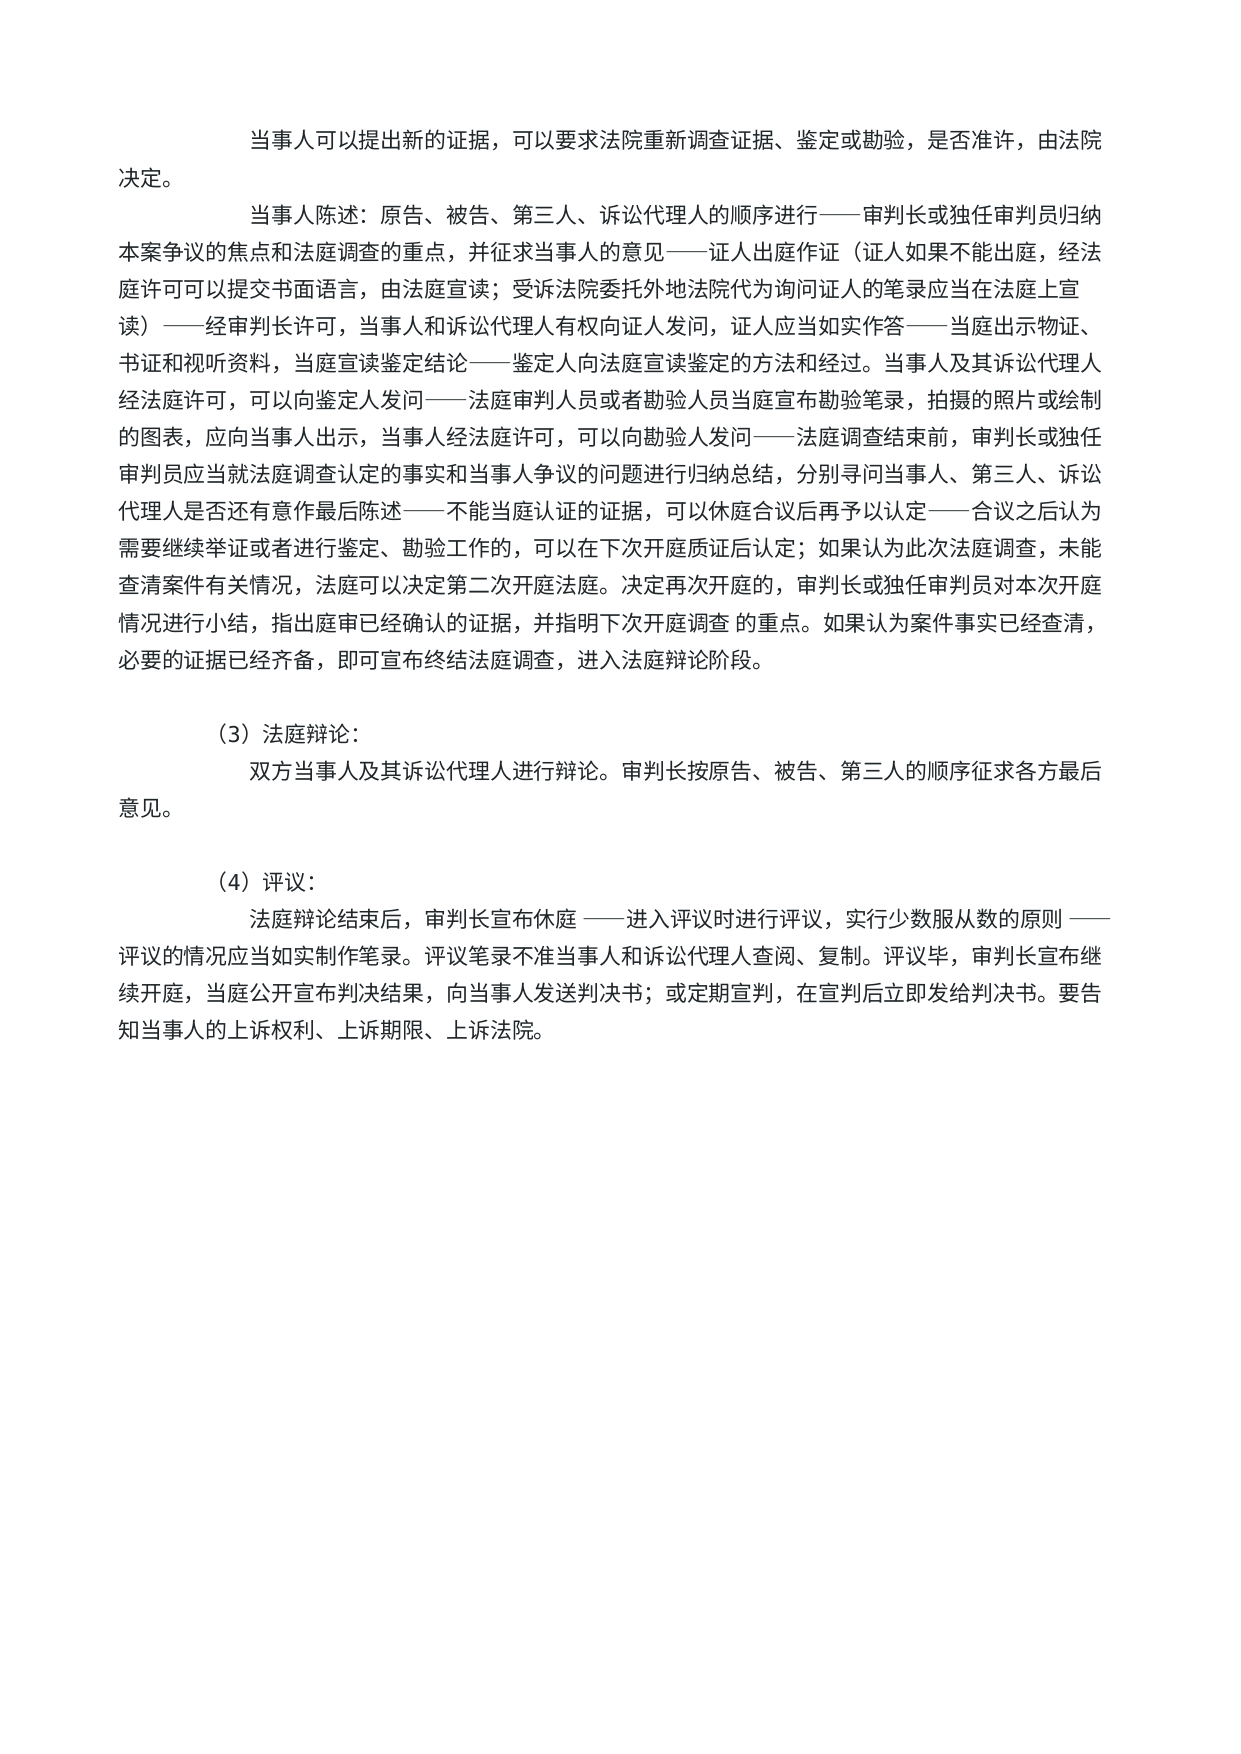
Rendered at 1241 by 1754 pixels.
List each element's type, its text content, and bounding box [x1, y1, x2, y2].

text 当事人可以提出新的证据，可以要求法院重新调查证据、鉴定或勘验，是否准许，由法院决定。 [118, 118, 1122, 192]
text 双方当事人及其诉讼代理人进行辩论。审判长按原告、被告、第三人的顺序征求各方最后意见。 [118, 748, 1122, 823]
text 当事人陈述：原告、被告、第三人、诉讼代理人的顺序进行——审判长或独任审判员归纳本案争议的焦点和法庭调查的重点，并征求当事人的意见——证人出庭作证（证人如果不能出庭，经法庭许可可以提交书面语言，由法庭宣读；受诉法院委托外地法院代为询问证人的笔录应当在法庭上宣读）——经审判长许可，当事人和诉讼代理人有权向证人发问，证人应当如实作答——当庭出示物证、书证和视听资料，当庭宣读鉴定结论——鉴定人向法庭宣读鉴定的方法和经过。当事人及其诉讼代理人经法庭许可，可以向鉴定人发问——法庭审判人员或者勘验人员当庭宣布勘验笔录，拍摄的照片或绘制的图表，应向当事人出示，当事人经法庭许可，可以向勘验人发问——法庭调查结束前，审判长或独任审判员应当就法庭调查认定的事实和当事人争议的问题进行归纳总结，分别寻问当事人、第三人、诉讼代理人是否还有意作最后陈述——不能当庭认证的证据，可以休庭合议后再予以认定——合议之后认为需要继续举证或者进行鉴定、勘验工作的，可以在下次开庭质证后认定；如果认为此次法庭调查，未能查清案件有关情况，法庭可以决定第二次开庭法庭。决定再次开庭的，审判长或独任审判员对本次开庭情况进行小结，指出庭审已经确认的证据，并指明下次开庭调查 的重点。如果认为案件事实已经查清，必要的证据已经齐备，即可宣布终结法庭调查，进入法庭辩论阶段。 [118, 192, 1122, 674]
text 法庭辩论结束后，审判长宣布休庭 ——进入评议时进行评议，实行少数服从数的原则 ——评议的情况应当如实制作笔录。评议笔录不准当事人和诉讼代理人查阅、复制。评议毕，审判长宣布继续开庭，当庭公开宣布判决结果，向当事人发送判决书；或定期宣判，在宣判后立即发给判决书。要告知当事人的上诉权利、上诉期限、上诉法院。 [118, 897, 1122, 1045]
text （4）评议： [118, 860, 1122, 897]
text （3）法庭辩论： [118, 711, 1122, 748]
